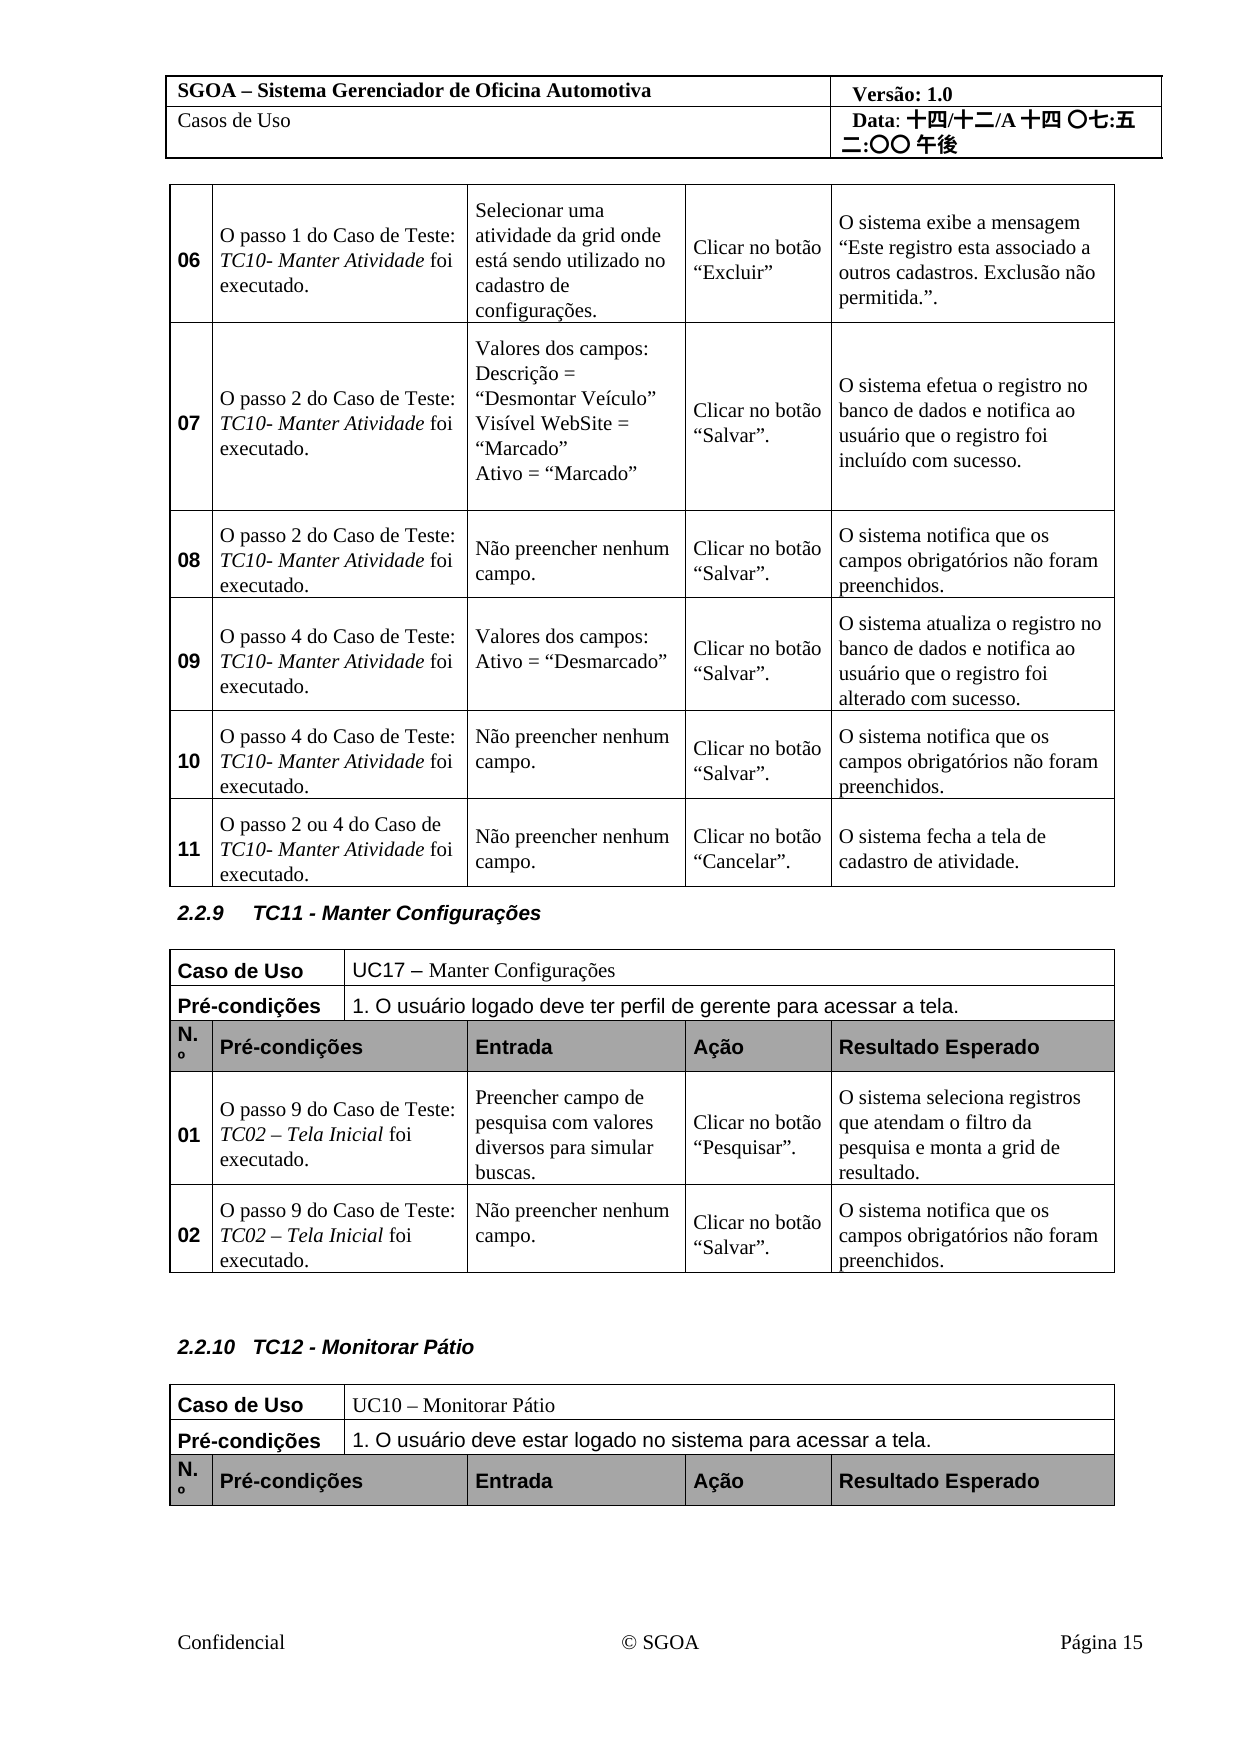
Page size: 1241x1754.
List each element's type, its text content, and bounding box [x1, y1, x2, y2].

table_cell O sistema fecha a tela de cadastro de atividade. [832, 799, 1114, 886]
table_cell Não preencher nenhum campo. [468, 1185, 685, 1272]
table_cell 09 [171, 598, 212, 710]
table_cell Pré-condições [213, 1455, 467, 1505]
table_cell Preencher campo de pesquisa com valores diversos para simular buscas. [468, 1072, 685, 1184]
table_cell Ação [686, 1455, 831, 1505]
table_cell N.º [171, 1021, 212, 1071]
table_cell Resultado Esperado [832, 1455, 1114, 1505]
table_cell Entrada [468, 1455, 685, 1505]
table_cell Clicar no botão “Cancelar”. [686, 799, 831, 886]
table_cell Entrada [468, 1021, 685, 1071]
table_cell Pré-condições [171, 1420, 344, 1454]
table_cell Clicar no botão “Salvar”. [686, 511, 831, 597]
table_header Caso de Uso [171, 950, 344, 985]
table_cell 02 [171, 1185, 212, 1272]
table_cell 10 [171, 711, 212, 798]
table_cell Clicar no botão “Salvar”. [686, 1185, 831, 1272]
table_cell Clicar no botão “Pesquisar”. [686, 1072, 831, 1184]
table_cell Valores dos campos: Descrição = “Desmontar Veículo” Visível WebSite = “Marcado” Ativo = “Marcado” [468, 323, 685, 509]
table_cell Não preencher nenhum campo. [468, 799, 685, 886]
table_cell N.º [171, 1455, 212, 1505]
table_cell Clicar no botão “Salvar”. [686, 598, 831, 710]
table_cell O passo 2 ou 4 do Caso de TC10- Manter Atividade foi executado. [213, 799, 467, 886]
table_cell Não preencher nenhum campo. [468, 711, 685, 798]
table_cell O sistema exibe a mensagem “Este registro esta associado a outros cadastros. Exclusão não permitida.”. [832, 185, 1114, 322]
table_cell Não preencher nenhum campo. [468, 511, 685, 597]
table_cell Clicar no botão “Salvar”. [686, 711, 831, 798]
table_cell 11 [171, 799, 212, 886]
table_cell Clicar no botão “Excluir” [686, 185, 831, 322]
table_cell O sistema notifica que os campos obrigatórios não foram preenchidos. [832, 1185, 1114, 1272]
table_cell O passo 9 do Caso de Teste: TC02 – Tela Inicial foi executado. [213, 1185, 467, 1272]
table_cell O passo 9 do Caso de Teste: TC02 – Tela Inicial foi executado. [213, 1072, 467, 1184]
table_cell O passo 1 do Caso de Teste: TC10- Manter Atividade foi executado. [213, 185, 467, 322]
table_cell Ação [686, 1021, 831, 1071]
table_cell Selecionar uma atividade da grid onde está sendo utilizado no cadastro de configurações. [468, 185, 685, 322]
table_header UC10 – Monitorar Pátio [345, 1385, 1114, 1419]
table_cell O passo 4 do Caso de Teste: TC10- Manter Atividade foi executado. [213, 711, 467, 798]
table_cell O sistema notifica que os campos obrigatórios não foram preenchidos. [832, 711, 1114, 798]
table_header UC17 – Manter Configurações [345, 950, 1114, 985]
table_cell O passo 4 do Caso de Teste: TC10- Manter Atividade foi executado. [213, 598, 467, 710]
table_cell Clicar no botão “Salvar”. [686, 323, 831, 509]
table_cell O sistema efetua o registro no banco de dados e notifica ao usuário que o registro foi incluído com sucesso. [832, 323, 1114, 509]
table_cell Pré-condições [171, 986, 344, 1020]
table_cell O sistema atualiza o registro no banco de dados e notifica ao usuário que o registro foi alterado com sucesso. [832, 598, 1114, 710]
subtitle TC11 - Manter Configurações [177, 899, 1122, 924]
table_cell Pré-condições [213, 1021, 467, 1071]
table_cell Resultado Esperado [832, 1021, 1114, 1071]
table_cell Valores dos campos: Ativo = “Desmarcado” [468, 598, 685, 710]
table_cell 08 [171, 511, 212, 597]
table_cell O sistema notifica que os campos obrigatórios não foram preenchidos. [832, 511, 1114, 597]
table_cell O sistema seleciona registros que atendam o filtro da pesquisa e monta a grid de resultado. [832, 1072, 1114, 1184]
table_cell O passo 2 do Caso de Teste: TC10- Manter Atividade foi executado. [213, 323, 467, 509]
table_cell 1. O usuário deve estar logado no sistema para acessar a tela. [345, 1420, 1114, 1454]
table_cell O passo 2 do Caso de Teste: TC10- Manter Atividade foi executado. [213, 511, 467, 597]
table_header Caso de Uso [171, 1385, 344, 1419]
table_cell 1. O usuário logado deve ter perfil de gerente para acessar a tela. [345, 986, 1114, 1020]
table_cell 06 [171, 185, 212, 322]
table_cell 01 [171, 1072, 212, 1184]
table_cell 07 [171, 323, 212, 509]
subtitle TC12 - Monitorar Pátio [177, 1333, 1122, 1358]
